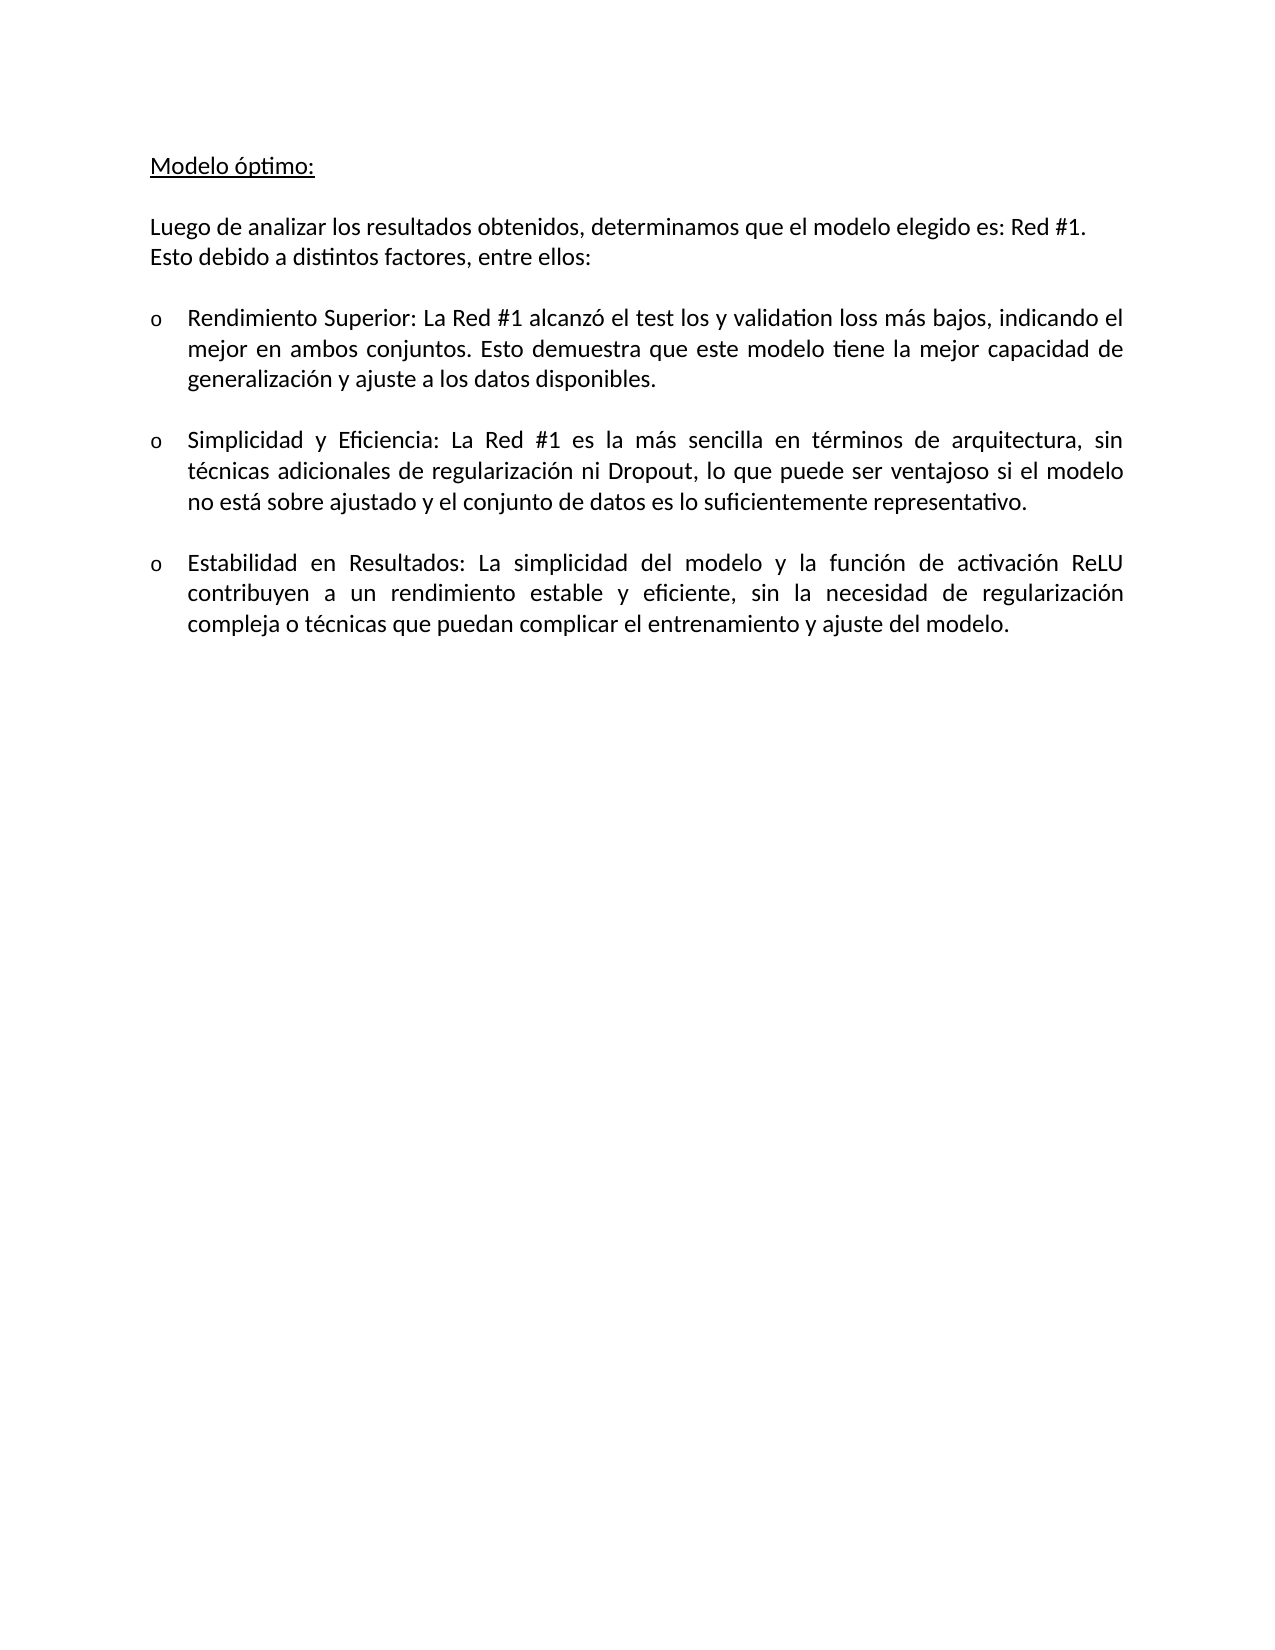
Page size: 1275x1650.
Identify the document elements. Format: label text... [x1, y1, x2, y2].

text Modelo óptimo: [150, 150, 1125, 181]
list Rendimiento Superior: La Red #1 alcanzó el test los y validation loss más bajos, indicando el mejor en ambos conjuntos. Esto demuestra que este modelo tiene la mejor capacidad de generalización y ajuste a los datos disponibles. [150, 303, 1125, 394]
list Estabilidad en Resultados: La simplicidad del modelo y la función de activación ReLU contribuyen a un rendimiento estable y eficiente, sin la necesidad de regularización compleja o técnicas que puedan complicar el entrenamiento y ajuste del modelo. [150, 547, 1125, 638]
list Simplicidad y Eficiencia: La Red #1 es la más sencilla en términos de arquitectura, sin técnicas adicionales de regularización ni Dropout, lo que puede ser ventajoso si el modelo no está sobre ajustado y el conjunto de datos es lo suficientemente representativo. [150, 425, 1125, 516]
text Luego de analizar los resultados obtenidos, determinamos que el modelo elegido es: Red #1. Esto debido a distintos factores, entre ellos: [150, 211, 1125, 272]
